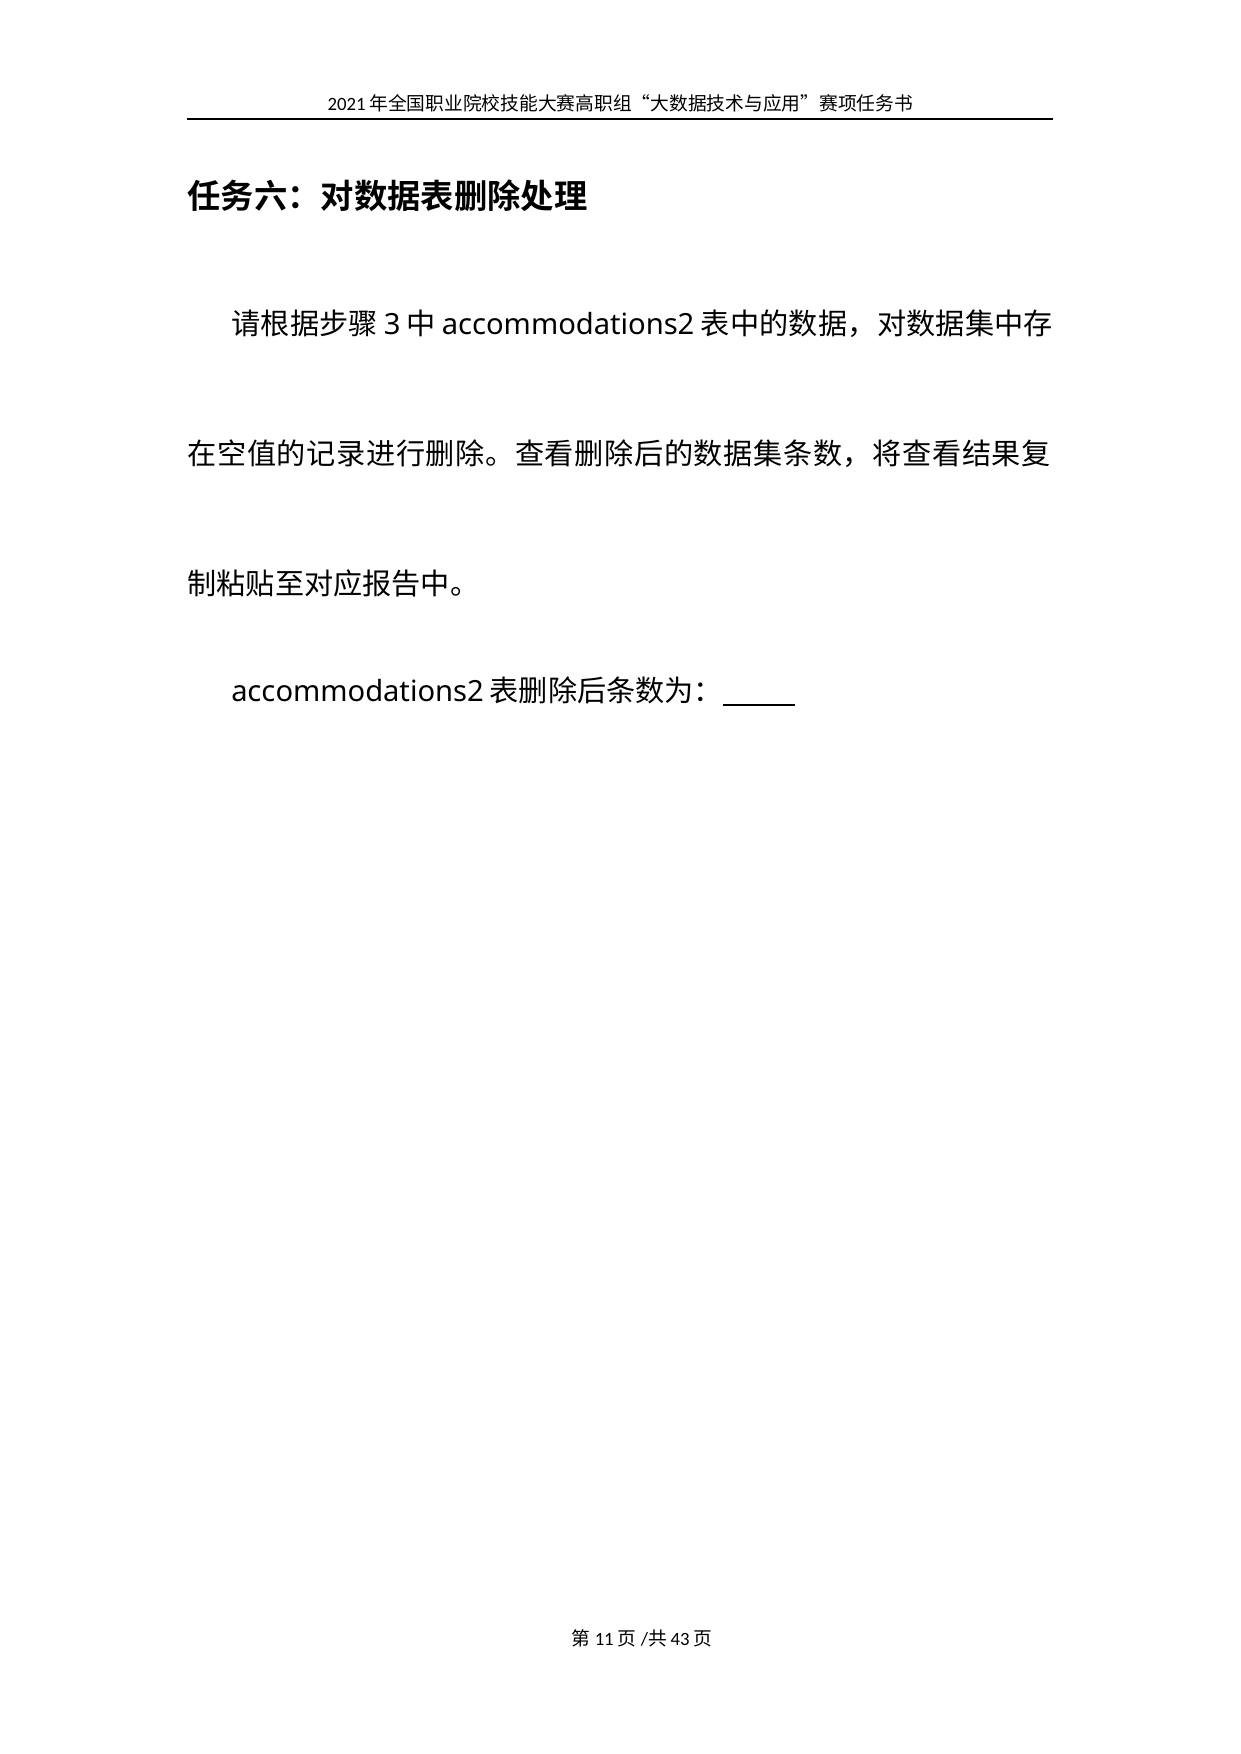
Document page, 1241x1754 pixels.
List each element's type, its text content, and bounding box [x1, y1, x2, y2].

text accommodations2表删除后条数为： [187, 656, 1053, 721]
text 请根据步骤3中accommodations2表中的数据，对数据集中存在空值的记录进行删除。查看删除后的数据集条数，将查看结果复制粘贴至对应报告中。 [187, 289, 1053, 614]
subtitle 任务六：对数据表删除处理 [187, 162, 1053, 227]
